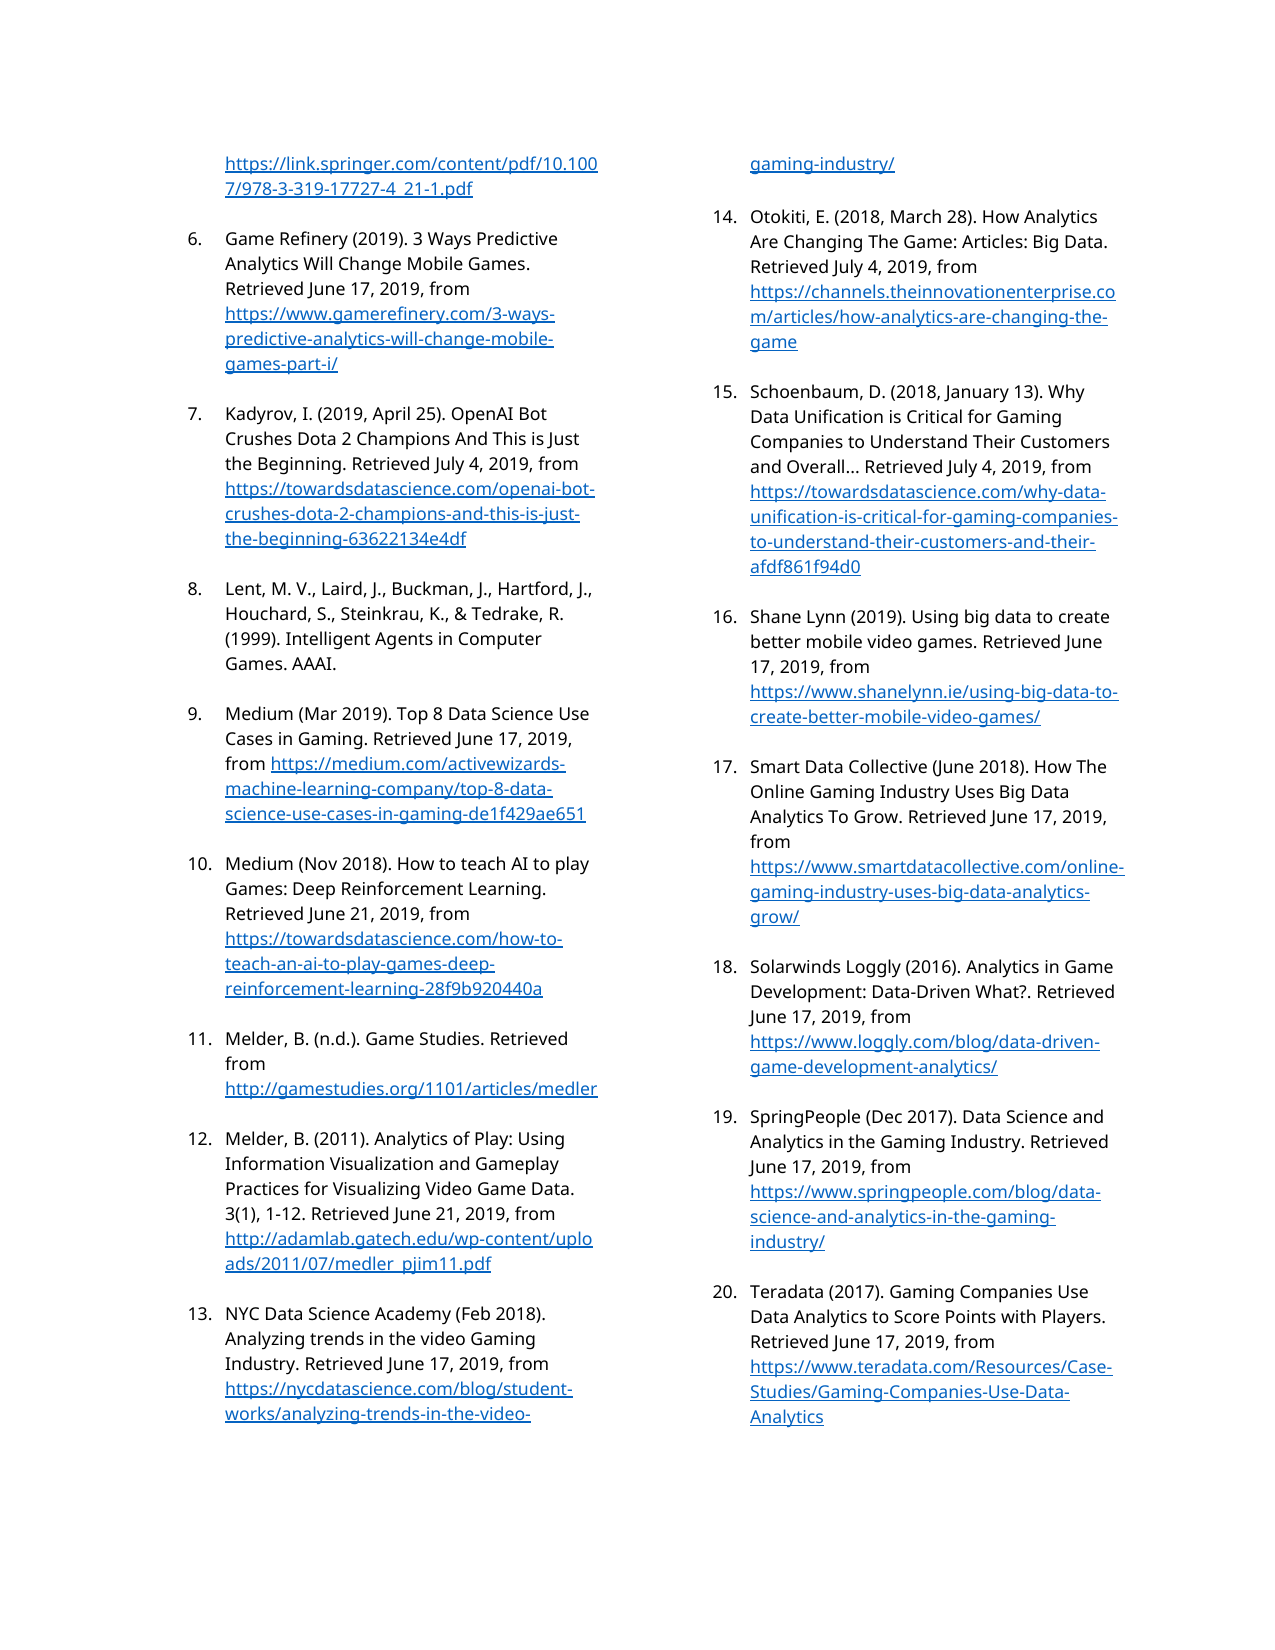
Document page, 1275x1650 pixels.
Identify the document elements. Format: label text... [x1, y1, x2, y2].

list NYC Data Science Academy (Feb 2018). Analyzing trends in the video Gaming Industry. Retrieved June 17, 2019, from https://nycdatascience.com/blog/student-works/analyzing-trends-in-the-video-gaming-industry/ [187, 1300, 600, 1425]
list Melder, B. (n.d.). Game Studies. Retrieved from http://gamestudies.org/1101/articles/medler [187, 1025, 600, 1125]
list Medium (Nov 2018). How to teach AI to play Games: Deep Reinforcement Learning. Retrieved June 21, 2019, from https://towardsdatascience.com/how-to-teach-an-ai-to-play-games-deep-reinforcement-learning-28f9b920440a [187, 850, 600, 1025]
list Melder, B. (2011). Analytics of Play: Using Information Visualization and Gameplay Practices for Visualizing Video Game Data. 3(1), 1-12. Retrieved June 21, 2019, from http://adamlab.gatech.edu/wp-content/uploads/2011/07/medler_pjim11.pdf [187, 1125, 600, 1300]
list Solarwinds Loggly (2016). Analytics in Game Development: Data-Driven What?. Retrieved June 17, 2019, from https://www.loggly.com/blog/data-driven-game-development-analytics/ [712, 953, 1125, 1103]
list Smart Data Collective (June 2018). How The Online Gaming Industry Uses Big Data Analytics To Grow. Retrieved June 17, 2019, from https://www.smartdatacollective.com/online-gaming-industry-uses-big-data-analytics-grow/ [712, 753, 1125, 953]
list Medium (Mar 2019). Top 8 Data Science Use Cases in Gaming. Retrieved June 17, 2019, from https://medium.com/activewizards-machine-learning-company/top-8-data-science-use-cases-in-gaming-de1f429ae651 [187, 700, 600, 850]
list Game Refinery (2019). 3 Ways Predictive Analytics Will Change Mobile Games. Retrieved June 17, 2019, from https://www.gamerefinery.com/3-ways-predictive-analytics-will-change-mobile-games-part-i/ [187, 225, 600, 400]
list Kadyrov, I. (2019, April 25). OpenAI Bot Crushes Dota 2 Champions And This is Just the Beginning. Retrieved July 4, 2019, from https://towardsdatascience.com/openai-bot-crushes-dota-2-champions-and-this-is-just-the-beginning-63622134e4df [187, 400, 600, 575]
list NYC Data Science Academy (Feb 2018). Analyzing trends in the video Gaming Industry. Retrieved June 17, 2019, from https://nycdatascience.com/blog/student-works/analyzing-trends-in-the-video-gaming-industry/ [712, 150, 1125, 203]
list Schoenbaum, D. (2018, January 13). Why Data Unification is Critical for Gaming Companies to Understand Their Customers and Overall... Retrieved July 4, 2019, from https://towardsdatascience.com/why-data-unification-is-critical-for-gaming-companies-to-understand-their-customers-and-their-afdf861f94d0 [712, 378, 1125, 603]
list Lent, M. V., Laird, J., Buckman, J., Hartford, J., Houchard, S., Steinkrau, K., & Tedrake, R. (1999). Intelligent Agents in Computer Games. AAAI. [187, 575, 600, 700]
list Otokiti, E. (2018, March 28). How Analytics Are Changing The Game: Articles: Big Data. Retrieved July 4, 2019, from https://channels.theinnovationenterprise.com/articles/how-analytics-are-changing-the-game [712, 203, 1125, 378]
list SpringPeople (Dec 2017). Data Science and Analytics in the Gaming Industry. Retrieved June 17, 2019, from https://www.springpeople.com/blog/data-science-and-analytics-in-the-gaming-industry/ [712, 1103, 1125, 1278]
list Shane Lynn (2019). Using big data to create better mobile video games. Retrieved June 17, 2019, from https://www.shanelynn.ie/using-big-data-to-create-better-mobile-video-games/ [712, 603, 1125, 753]
list Teradata (2017). Gaming Companies Use Data Analytics to Score Points with Players. Retrieved June 17, 2019, from https://www.teradata.com/Resources/Case-Studies/Gaming-Companies-Use-Data-Analytics [712, 1278, 1125, 1428]
